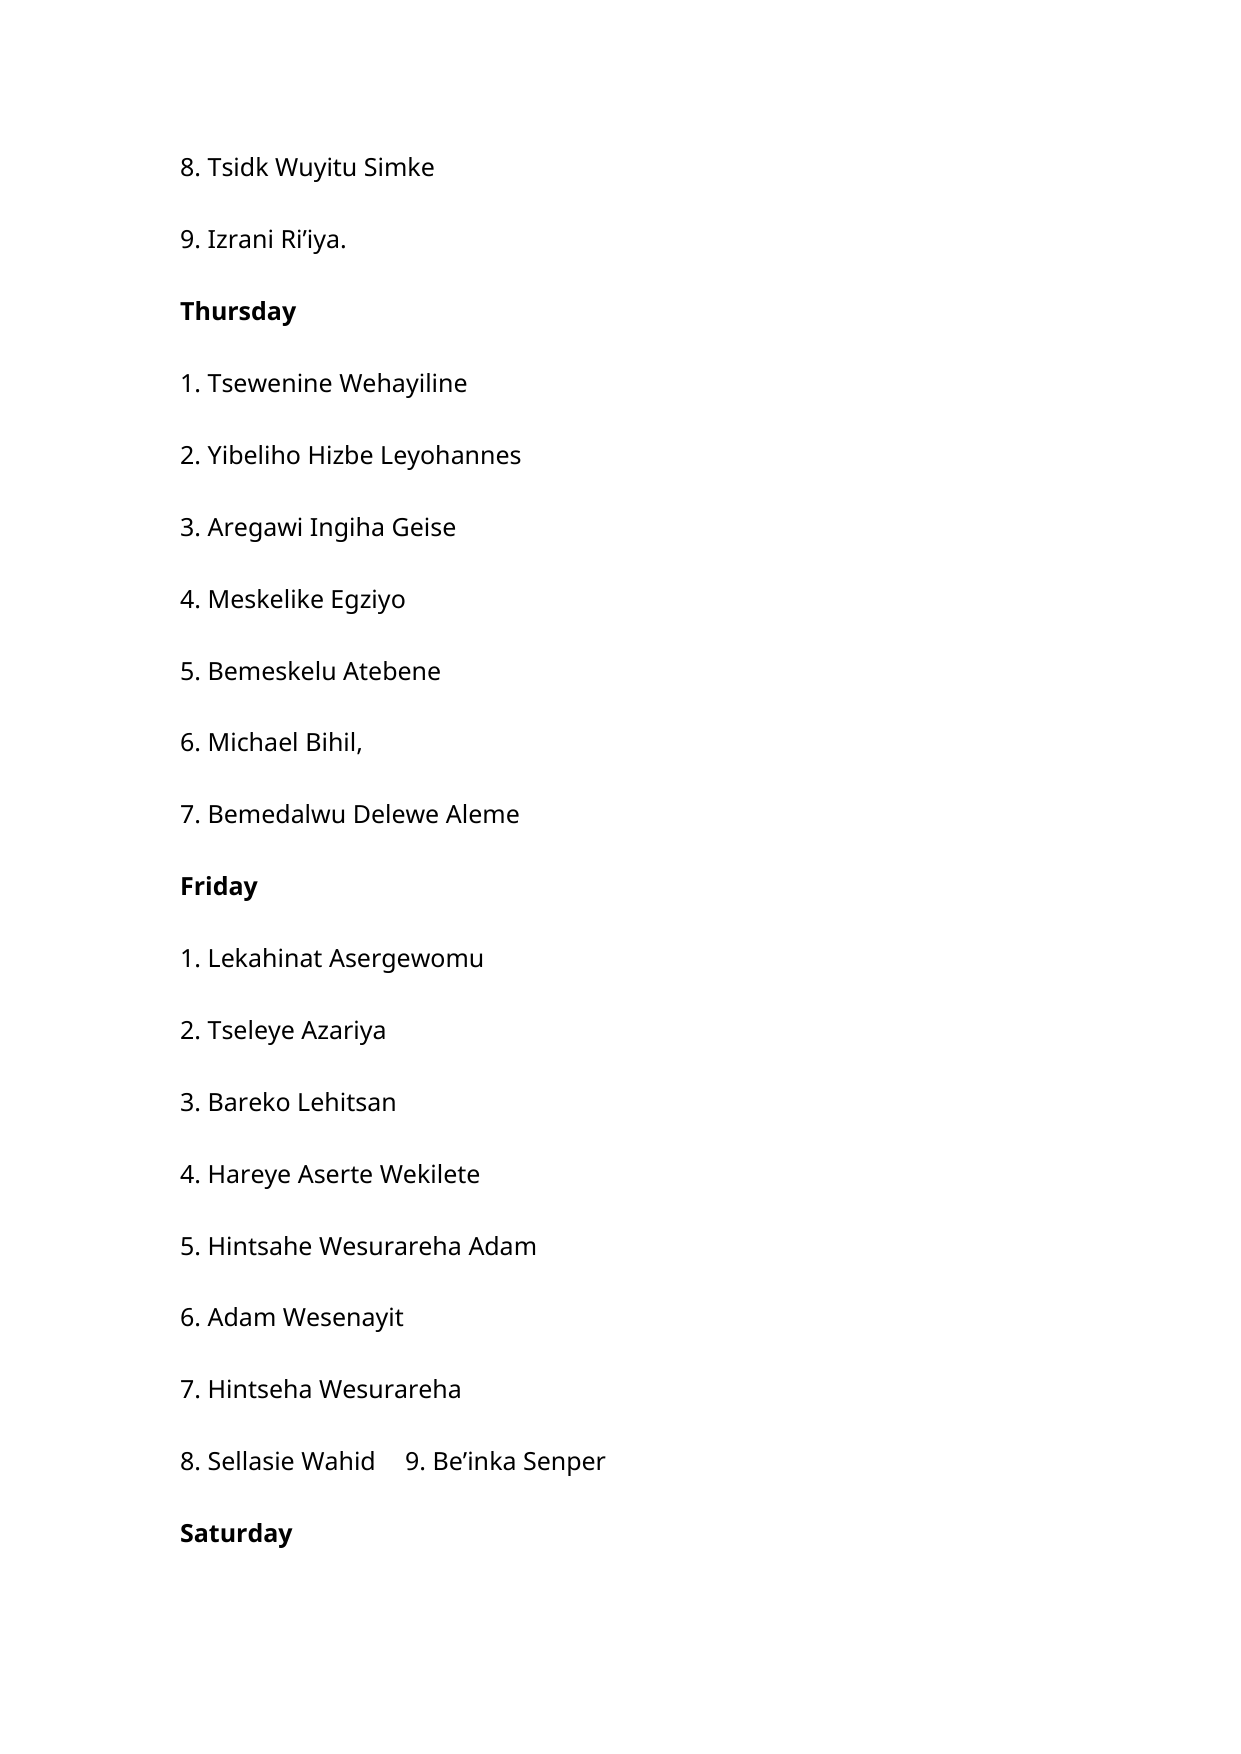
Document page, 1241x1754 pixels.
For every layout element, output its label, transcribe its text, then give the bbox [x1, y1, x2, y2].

text Thursday [180, 294, 1060, 328]
text 7. Bemedalwu Delewe Aleme [180, 797, 1060, 831]
text 1. Lekahinat Asergewomu [180, 941, 1060, 975]
text Friday [180, 869, 1060, 903]
text 8. Sellasie Wahid 9. Be’inka Senper [180, 1444, 1060, 1478]
text 4. Hareye Aserte Wekilete [180, 1156, 1060, 1190]
text 1. Tsewenine Wehayiline [180, 366, 1060, 400]
text 7. Hintseha Wesurareha [180, 1372, 1060, 1406]
text 8. Tsidk Wuyitu Simke [180, 150, 1060, 184]
text 2. Tseleye Azariya [180, 1012, 1060, 1047]
text 5. Bemeskelu Atebene [180, 653, 1060, 687]
text 5. Hintsahe Wesurareha Adam [180, 1228, 1060, 1262]
text 3. Bareko Lehitsan [180, 1084, 1060, 1118]
text 4. Meskelike Egziyo [180, 581, 1060, 615]
text 6. Adam Wesenayit [180, 1300, 1060, 1334]
text 9. Izrani Ri’iya. [180, 222, 1060, 256]
text 2. Yibeliho Hizbe Leyohannes [180, 437, 1060, 472]
text 6. Michael Bihil, [180, 725, 1060, 759]
text Saturday [180, 1516, 1060, 1550]
text 3. Aregawi Ingiha Geise [180, 509, 1060, 543]
